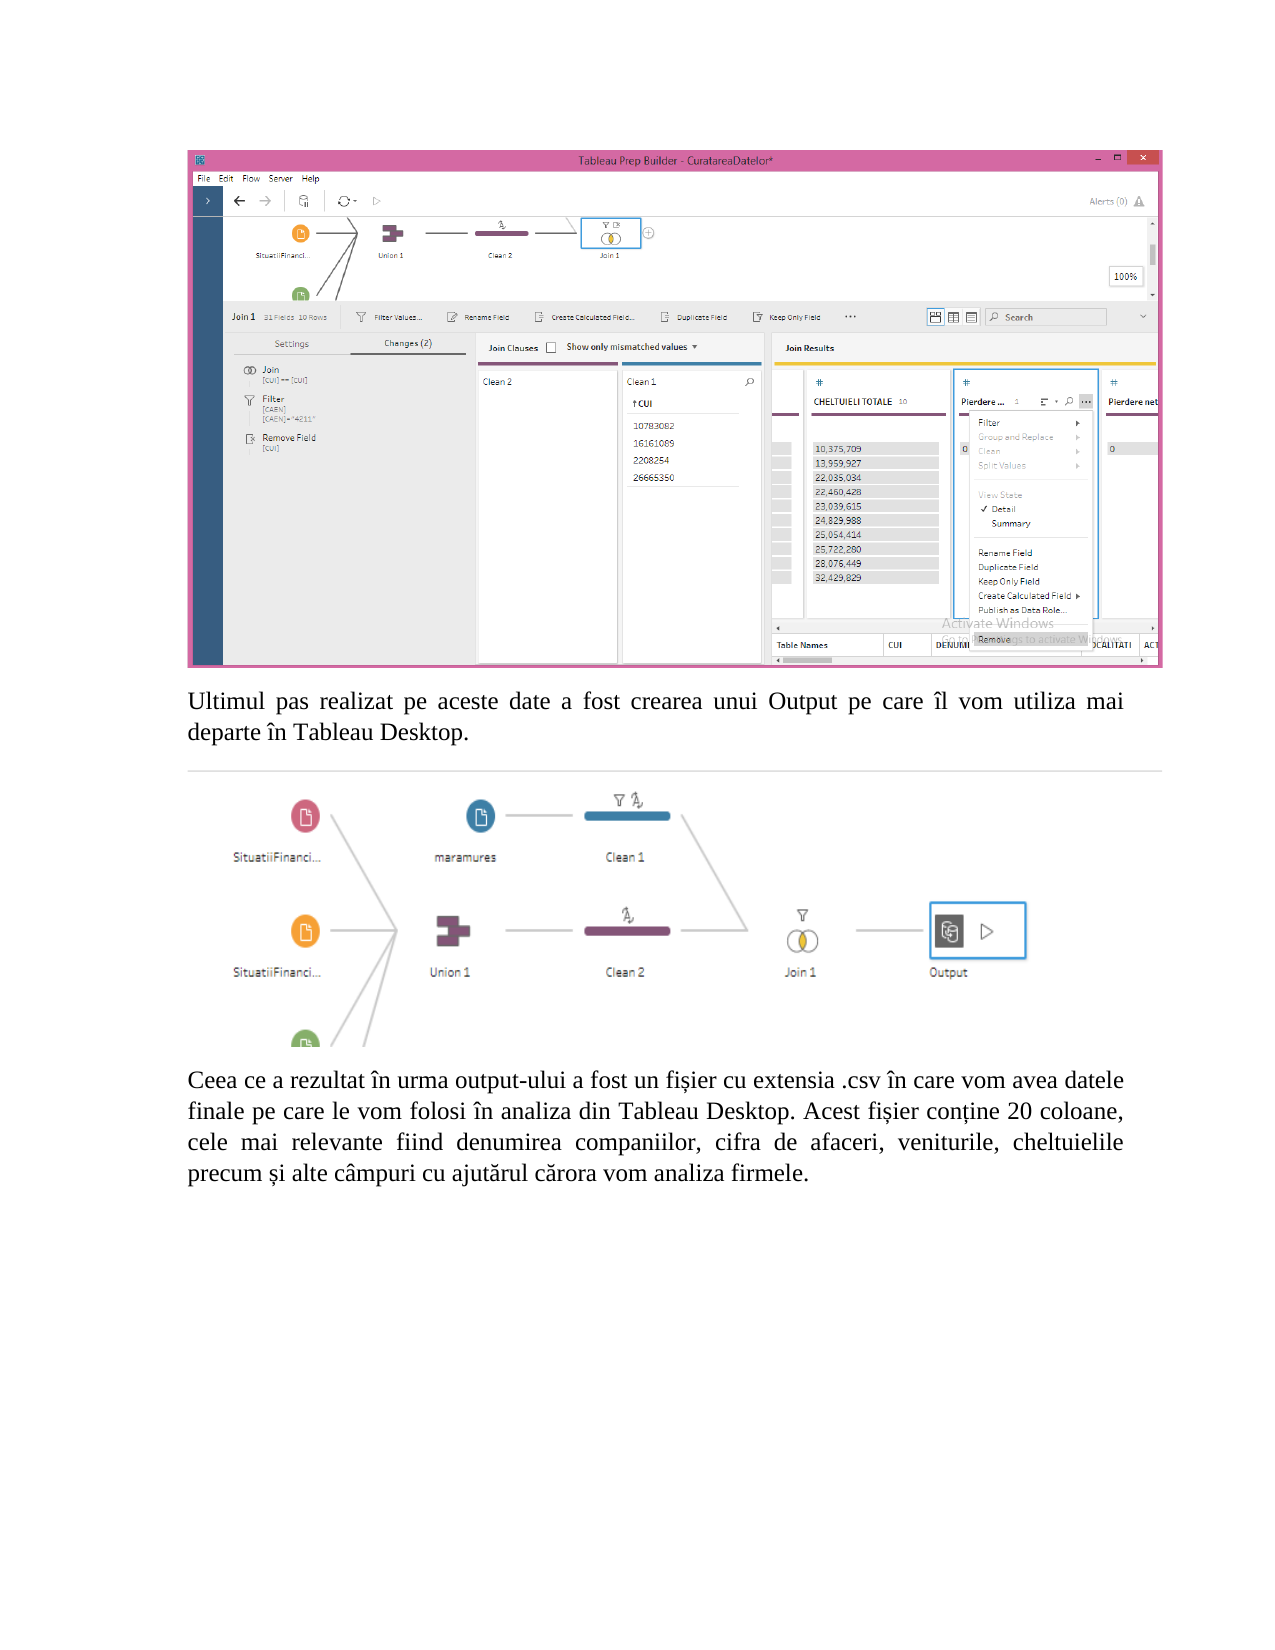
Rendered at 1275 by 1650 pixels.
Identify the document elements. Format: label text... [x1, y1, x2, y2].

picture [187, 765, 1163, 1047]
text Ultimul pas realizat pe aceste date a fost crearea unui Output pe care îl vom utiliza mai departe în Tableau Desktop. [187, 686, 1125, 746]
picture [187, 150, 1163, 668]
text Ceea ce a rezultat în urma output-ului a fost un fișier cu extensia .csv în care vom avea datele finale pe care le vom folosi în analiza din Tableau Desktop. Acest fișier conține 20 coloane, cele mai relevante fiind denumirea companiilor, cifra de afaceri, veniturile, cheltuielile precum și alte câmpuri cu ajutărul cărora vom analiza firmele. [187, 1065, 1125, 1187]
